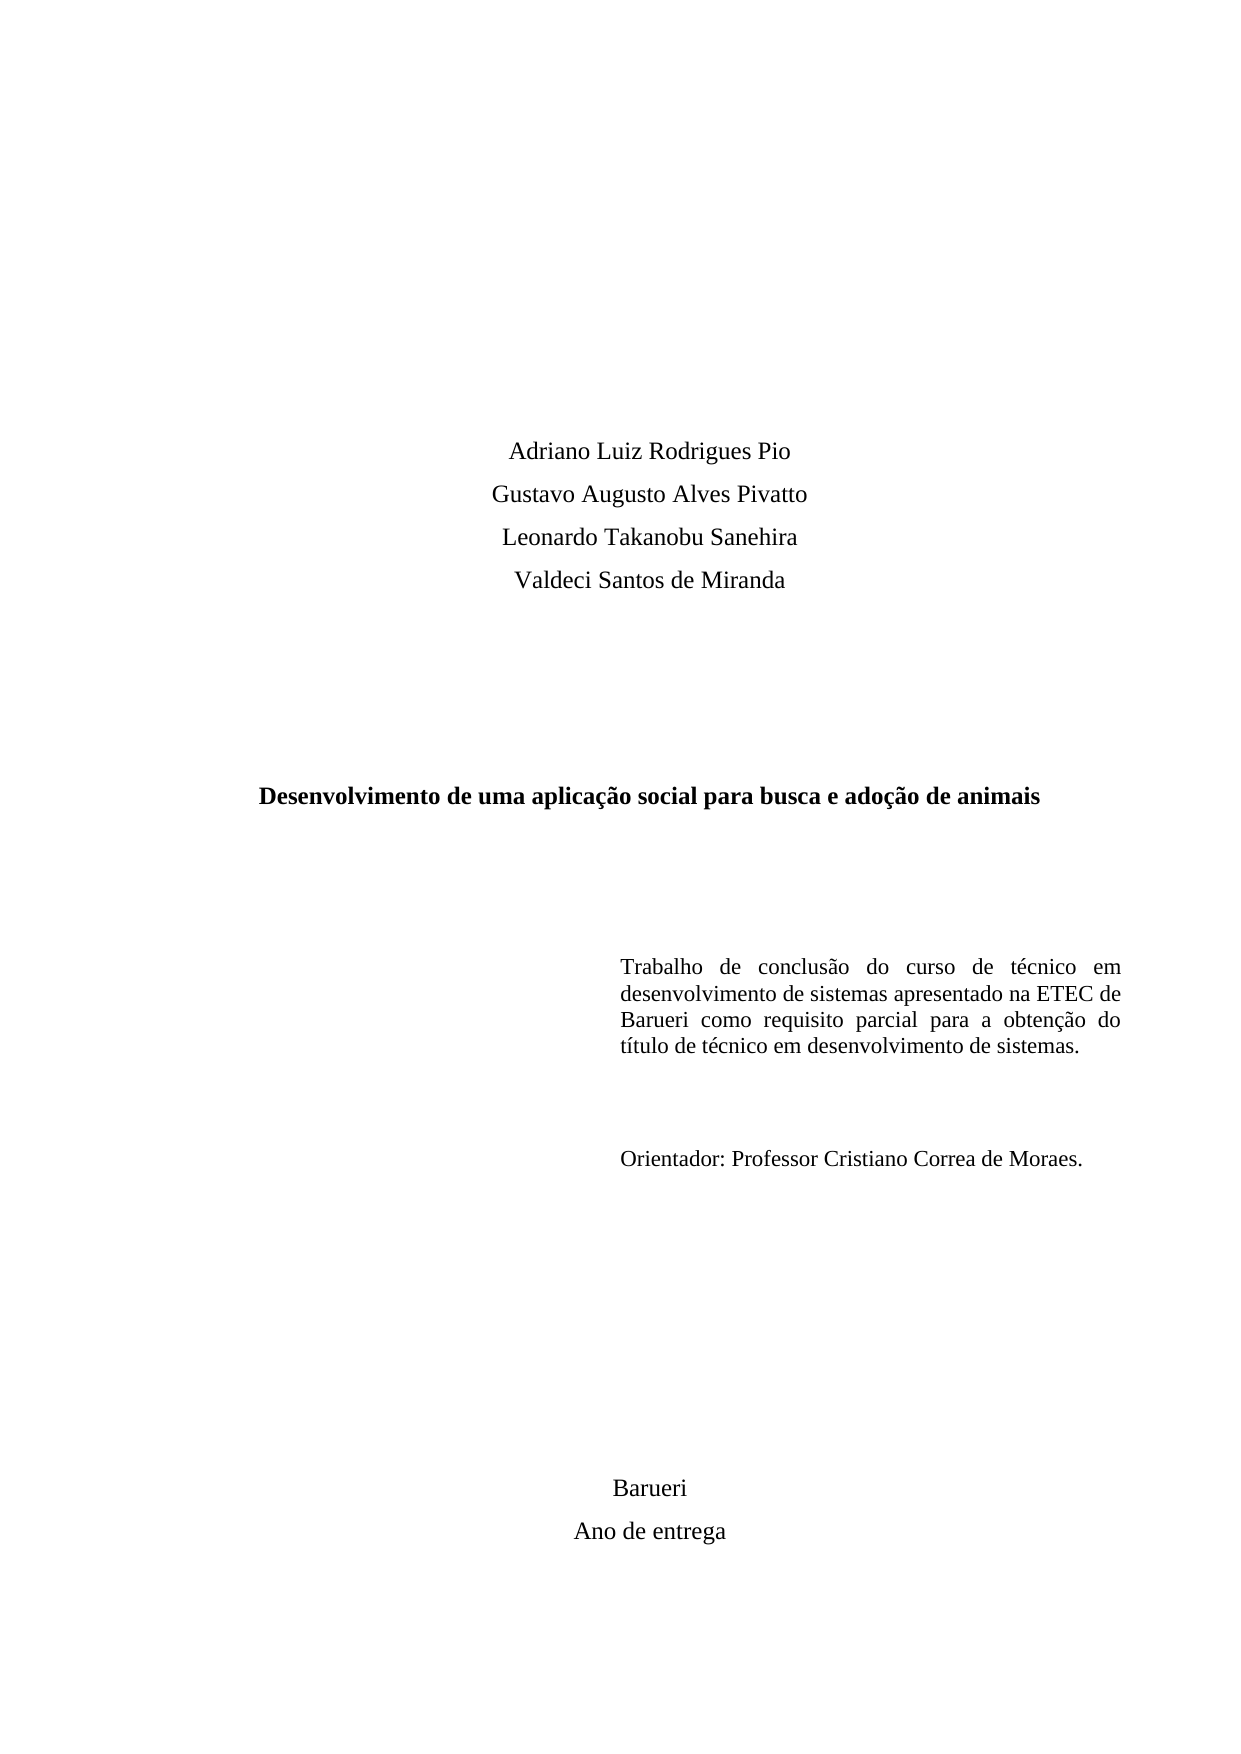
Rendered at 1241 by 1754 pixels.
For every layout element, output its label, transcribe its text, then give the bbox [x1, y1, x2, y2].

text Valdeci Santos de Miranda [177, 565, 1122, 594]
text Barueri [177, 1473, 1122, 1502]
text Desenvolvimento de uma aplicação social para busca e adoção de animais [177, 781, 1122, 810]
text Gustavo Augusto Alves Pivatto [177, 479, 1122, 508]
text Orientador: Professor Cristiano Correa de Moraes. [620, 1145, 1122, 1171]
text Ano de entrega [177, 1516, 1122, 1545]
text Adriano Luiz Rodrigues Pio [177, 436, 1122, 465]
text Leonardo Takanobu Sanehira [177, 522, 1122, 551]
text Trabalho de conclusão do curso de técnico em desenvolvimento de sistemas apresentado na ETEC de Barueri como requisito parcial para a obtenção do título de técnico em desenvolvimento de sistemas. [620, 953, 1122, 1059]
